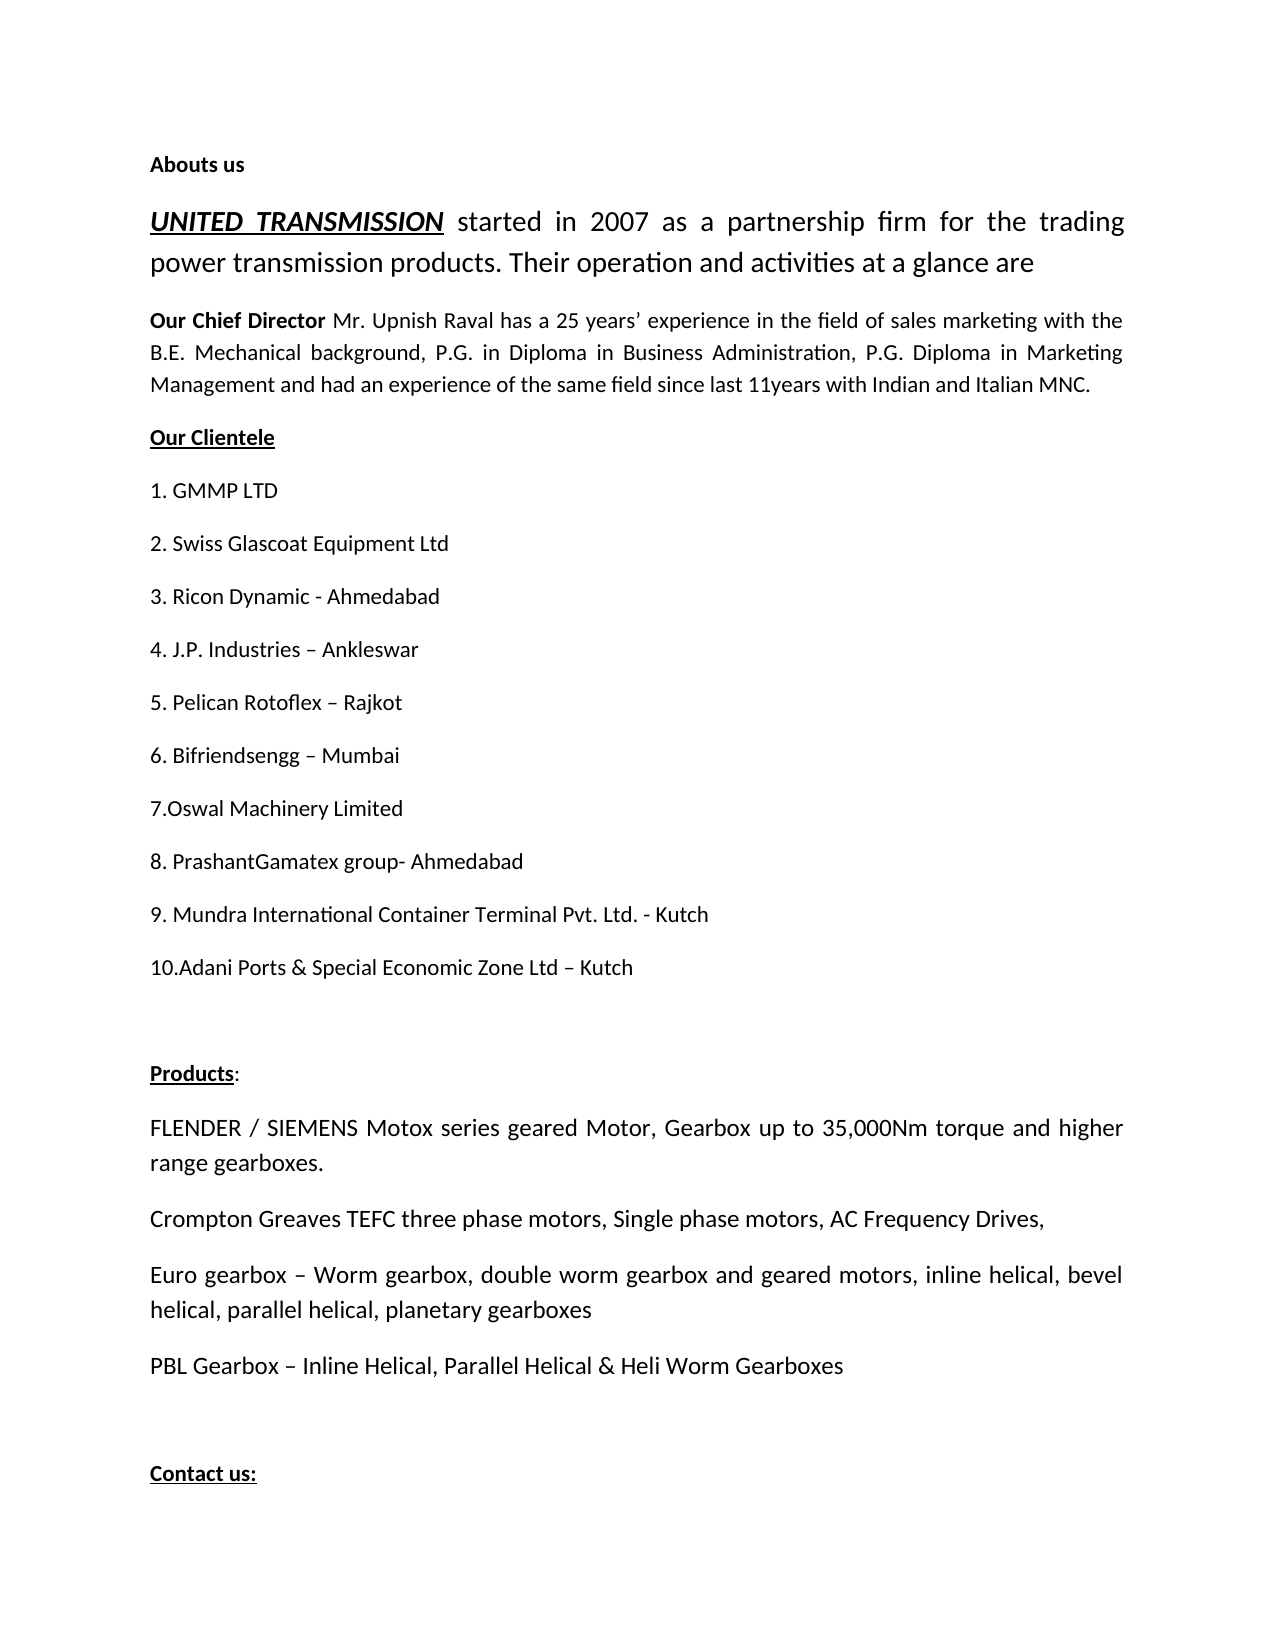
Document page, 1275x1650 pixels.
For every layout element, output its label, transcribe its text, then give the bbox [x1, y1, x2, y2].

text Our Chief Director Mr. Upnish Raval has a 25 years’ experience in the field of sales marketing with the B.E. Mechanical background, P.G. in Diploma in Business Administration, P.G. Diploma in Marketing Management and had an experience of the same field since last 11years with Indian and Italian MNC. [150, 306, 1125, 398]
text Abouts us [150, 150, 1125, 178]
text 9. Mundra International Container Terminal Pvt. Ltd. - Kutch [150, 900, 1125, 928]
text 5. Pelican Rotoflex – Rajkot [150, 688, 1125, 716]
text 4. J.P. Industries – Ankleswar [150, 635, 1125, 663]
text 2. Swiss Glascoat Equipment Ltd [150, 529, 1125, 557]
text FLENDER / SIEMENS Motox series geared Motor, Gearbox up to 35,000Nm torque and higher range gearboxes. [150, 1112, 1125, 1178]
text 3. Ricon Dynamic - Ahmedabad [150, 582, 1125, 610]
text Products: [150, 1059, 1125, 1087]
text Euro gearbox – Worm gearbox, double worm gearbox and geared motors, inline helical, bevel helical, parallel helical, planetary gearboxes [150, 1259, 1125, 1324]
text Our Clientele [150, 423, 1125, 451]
text 8. PrashantGamatex group- Ahmedabad [150, 847, 1125, 875]
text 6. Bifriendsengg – Mumbai [150, 741, 1125, 769]
text Crompton Greaves TEFC three phase motors, Single phase motors, AC Frequency Drives, [150, 1203, 1125, 1234]
text 10.Adani Ports & Special Economic Zone Ltd – Kutch [150, 953, 1125, 981]
text 7.Oswal Machinery Limited [150, 794, 1125, 822]
text UNITED TRANSMISSION started in 2007 as a partnership firm for the trading power transmission products. Their operation and activities at a glance are [150, 203, 1125, 279]
text 1. GMMP LTD [150, 476, 1125, 504]
text Contact us: [150, 1459, 1125, 1487]
text PBL Gearbox – Inline Helical, Parallel Helical & Heli Worm Gearboxes [150, 1350, 1125, 1380]
